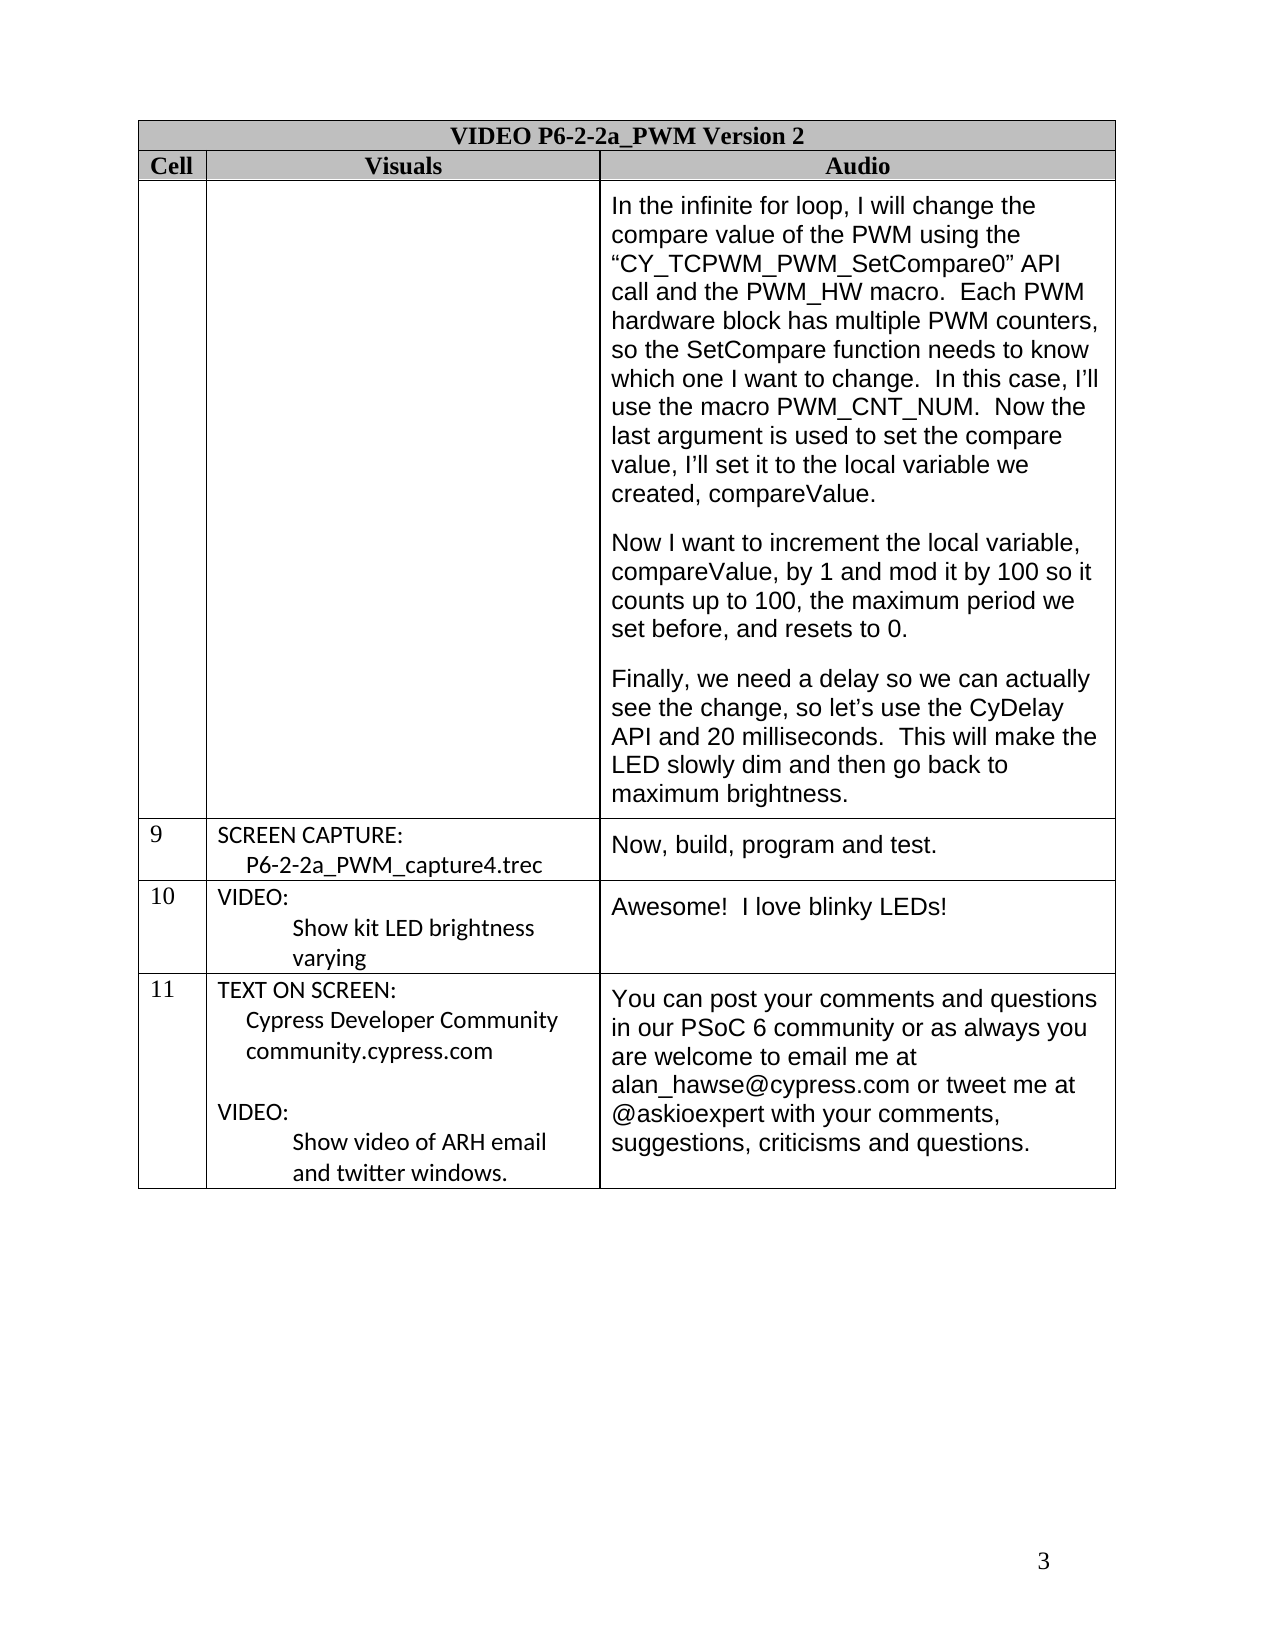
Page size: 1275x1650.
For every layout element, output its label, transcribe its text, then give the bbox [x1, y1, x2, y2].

table_cell 9 [139, 819, 206, 880]
table_cell VIDEO: Show kit LED brightness varying [207, 881, 599, 973]
table_cell 10 [139, 881, 206, 973]
table_cell TEXT ON SCREEN: Cypress Developer Community community.cypress.com VIDEO: Show video of ARH email and twitter windows. [207, 974, 599, 1187]
table_cell 11 [139, 974, 206, 1187]
table_header VIDEO P6-2-2a_PWM Version 2 [139, 121, 1115, 150]
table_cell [601, 181, 1115, 818]
table_cell You can post your comments and questions in our PSoC 6 community or as always you are welcome to email me at alan_hawse@cypress.com or tweet me at @askioexpert with your comments, suggestions, criticisms and questions. [601, 974, 1115, 1187]
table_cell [207, 181, 599, 818]
table_cell SCREEN CAPTURE: P6-2-2a_PWM_capture4.trec [207, 819, 599, 880]
table_cell 8 [139, 181, 206, 818]
table_cell Audio [601, 151, 1115, 179]
table_cell Now, build, program and test. [601, 819, 1115, 880]
table_cell Cell [139, 151, 206, 179]
table_cell Visuals [207, 151, 599, 179]
table_cell Awesome! I love blinky LEDs! [601, 881, 1115, 973]
